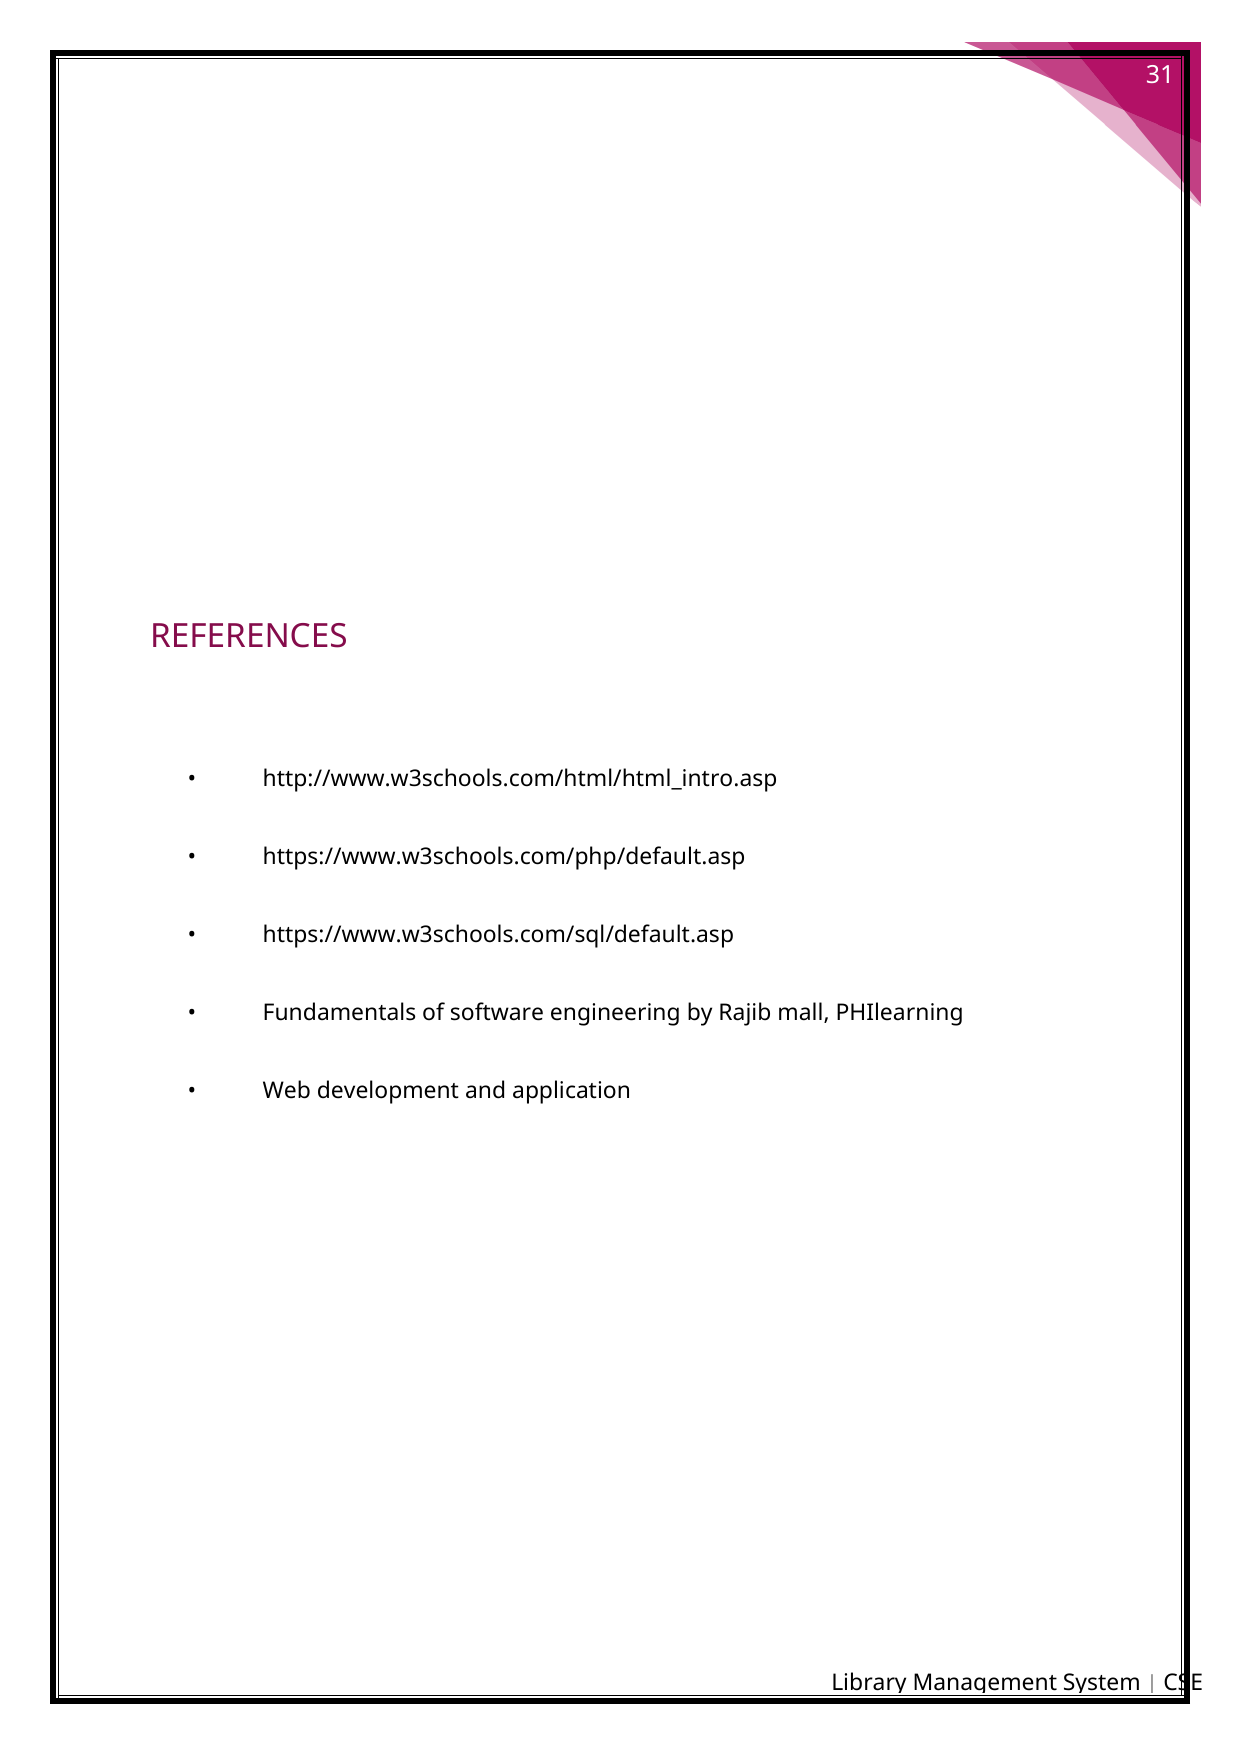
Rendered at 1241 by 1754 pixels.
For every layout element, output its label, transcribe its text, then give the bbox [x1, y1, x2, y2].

list https://www.w3schools.com/sql/default.asp [187, 918, 1090, 949]
list Fundamentals of software engineering by Rajib mall, PHIlearning [187, 996, 1090, 1027]
list http://www.w3schools.com/html/html_intro.asp [187, 762, 1090, 793]
picture [963, 59, 1181, 207]
list https://www.w3schools.com/php/default.asp [187, 840, 1090, 871]
list Web development and application [187, 1074, 1090, 1106]
subtitle REFERENCES [150, 612, 1090, 657]
picture [963, 42, 1201, 207]
